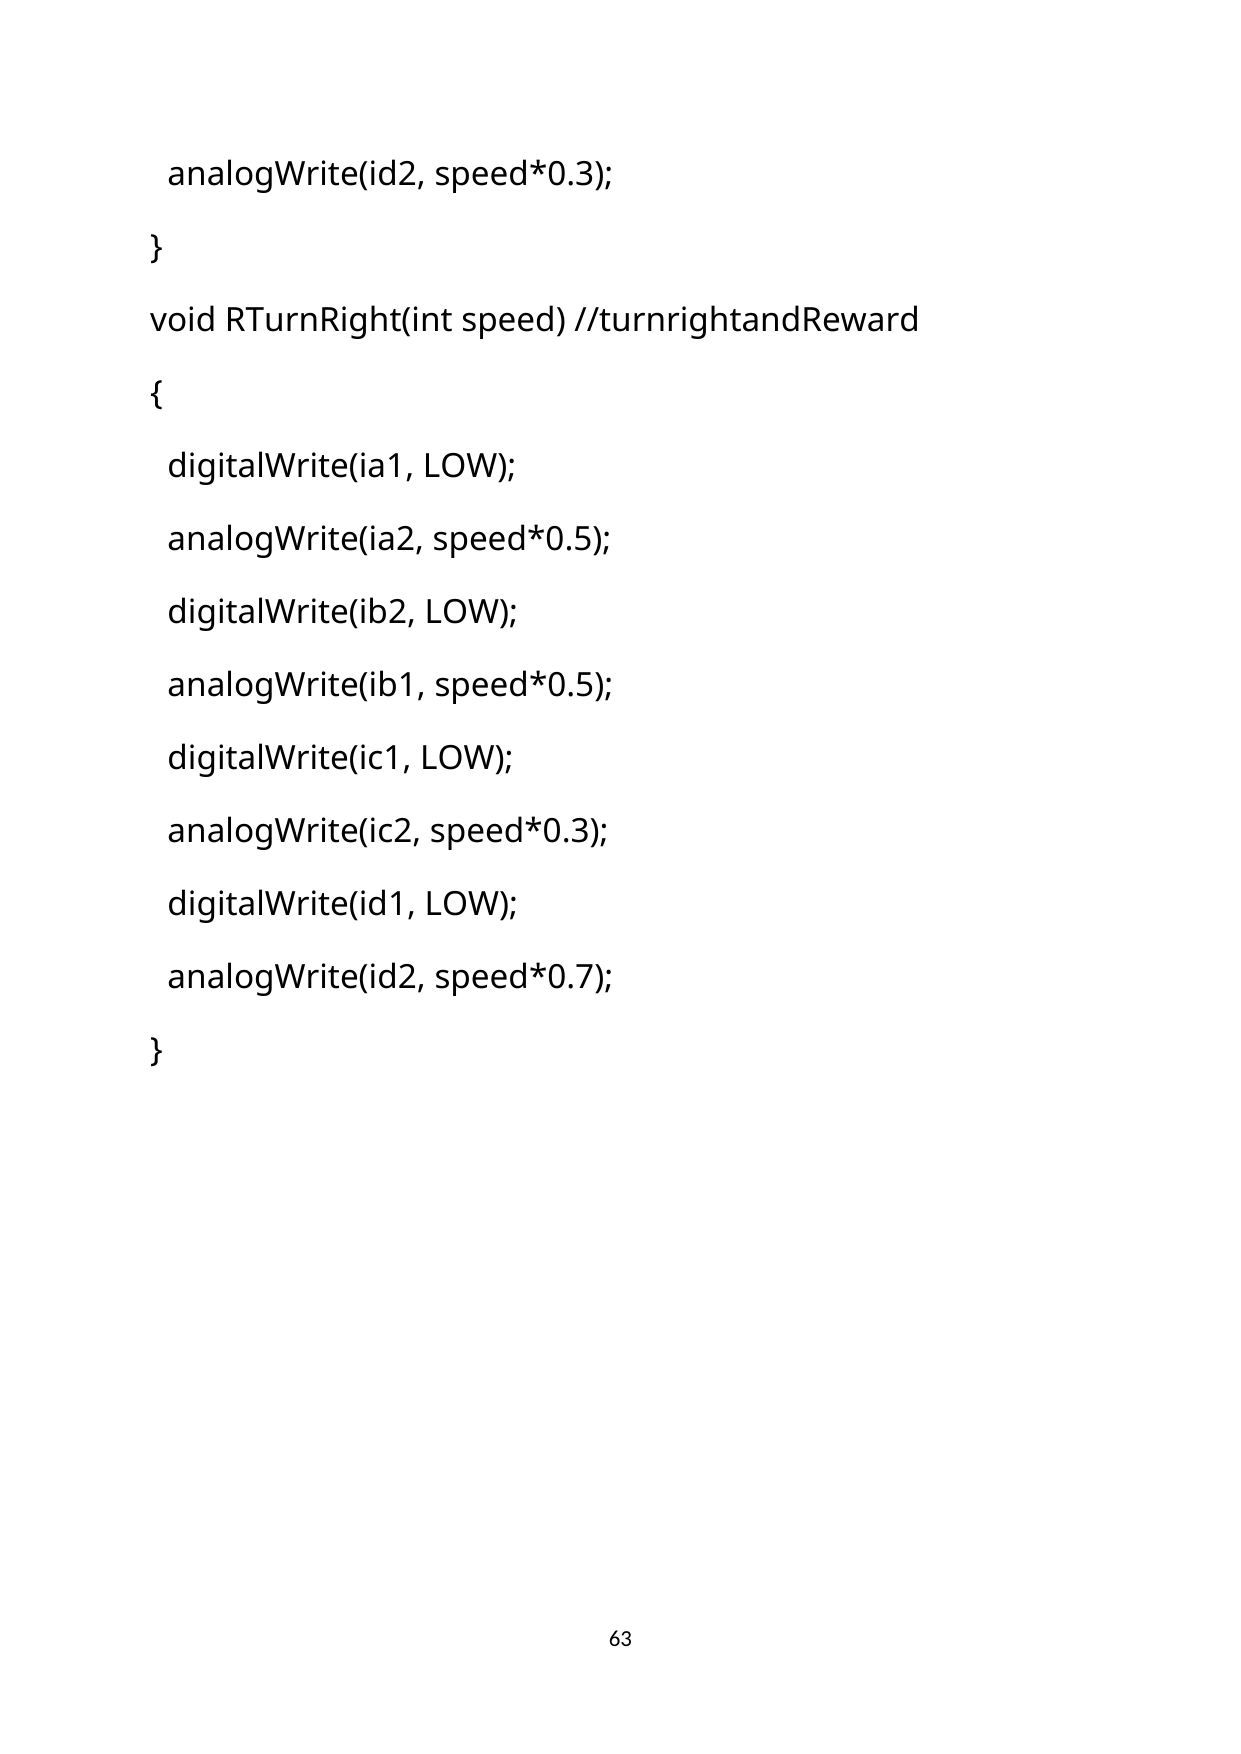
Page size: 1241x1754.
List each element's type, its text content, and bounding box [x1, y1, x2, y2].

text analogWrite(ic2, speed*0.3); [150, 807, 1090, 853]
text digitalWrite(ib2, LOW); [150, 588, 1090, 633]
text analogWrite(ib1, speed*0.5); [150, 661, 1090, 707]
text } [150, 1026, 1090, 1072]
text void RTurnRight(int speed) //turnrightandReward [150, 296, 1090, 341]
text { [150, 369, 1090, 414]
text digitalWrite(ia1, LOW); [150, 442, 1090, 487]
text analogWrite(id2, speed*0.7); [150, 953, 1090, 999]
text analogWrite(ia2, speed*0.5); [150, 515, 1090, 561]
text digitalWrite(id1, LOW); [150, 880, 1090, 926]
text } [150, 223, 1090, 268]
text digitalWrite(ic1, LOW); [150, 734, 1090, 779]
text analogWrite(id2, speed*0.3); [150, 150, 1090, 195]
